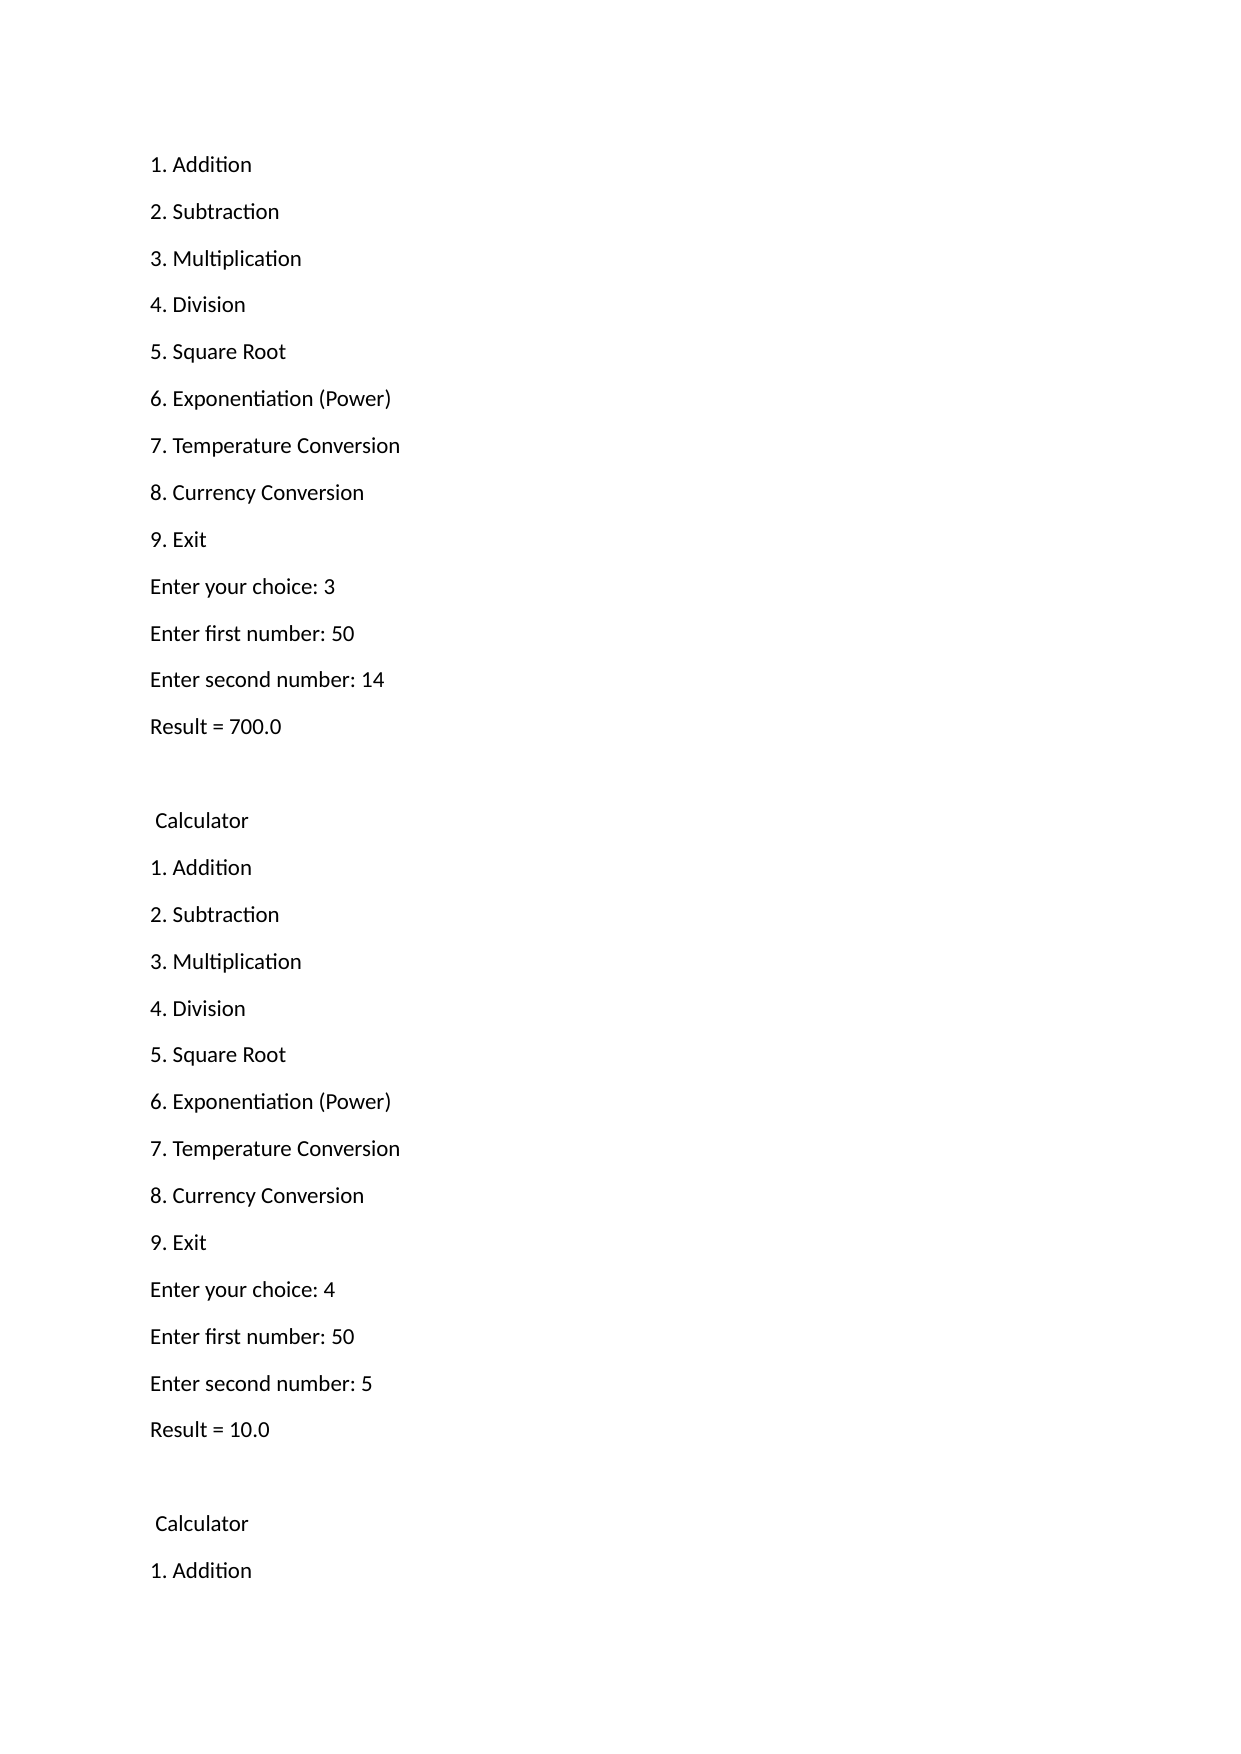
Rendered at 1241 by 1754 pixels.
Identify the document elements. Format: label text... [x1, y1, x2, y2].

text 5. Square Root [150, 337, 1090, 366]
text Enter first number: 50 [150, 1322, 1090, 1350]
text 4. Division [150, 994, 1090, 1022]
text 5. Square Root [150, 1041, 1090, 1069]
text 7. Temperature Conversion [150, 431, 1090, 459]
text 3. Multiplication [150, 947, 1090, 975]
text 6. Exponentiation (Power) [150, 384, 1090, 412]
text 3. Multiplication [150, 244, 1090, 272]
text Result = 700.0 [150, 712, 1090, 741]
text Calculator [150, 806, 1090, 834]
text 1. Addition [150, 853, 1090, 881]
text 7. Temperature Conversion [150, 1134, 1090, 1162]
text 9. Exit [150, 1228, 1090, 1256]
text Enter your choice: 3 [150, 572, 1090, 600]
text 8. Currency Conversion [150, 1181, 1090, 1209]
text Enter first number: 50 [150, 619, 1090, 647]
text Enter second number: 14 [150, 666, 1090, 694]
text 1. Addition [150, 150, 1090, 178]
text 4. Division [150, 291, 1090, 319]
text Result = 10.0 [150, 1416, 1090, 1444]
text Enter your choice: 4 [150, 1275, 1090, 1303]
text 2. Subtraction [150, 197, 1090, 225]
text Enter second number: 5 [150, 1369, 1090, 1397]
text 9. Exit [150, 525, 1090, 553]
text 6. Exponentiation (Power) [150, 1087, 1090, 1116]
text 8. Currency Conversion [150, 478, 1090, 506]
text Calculator [150, 1509, 1090, 1537]
text 2. Subtraction [150, 900, 1090, 928]
text 1. Addition [150, 1556, 1090, 1584]
